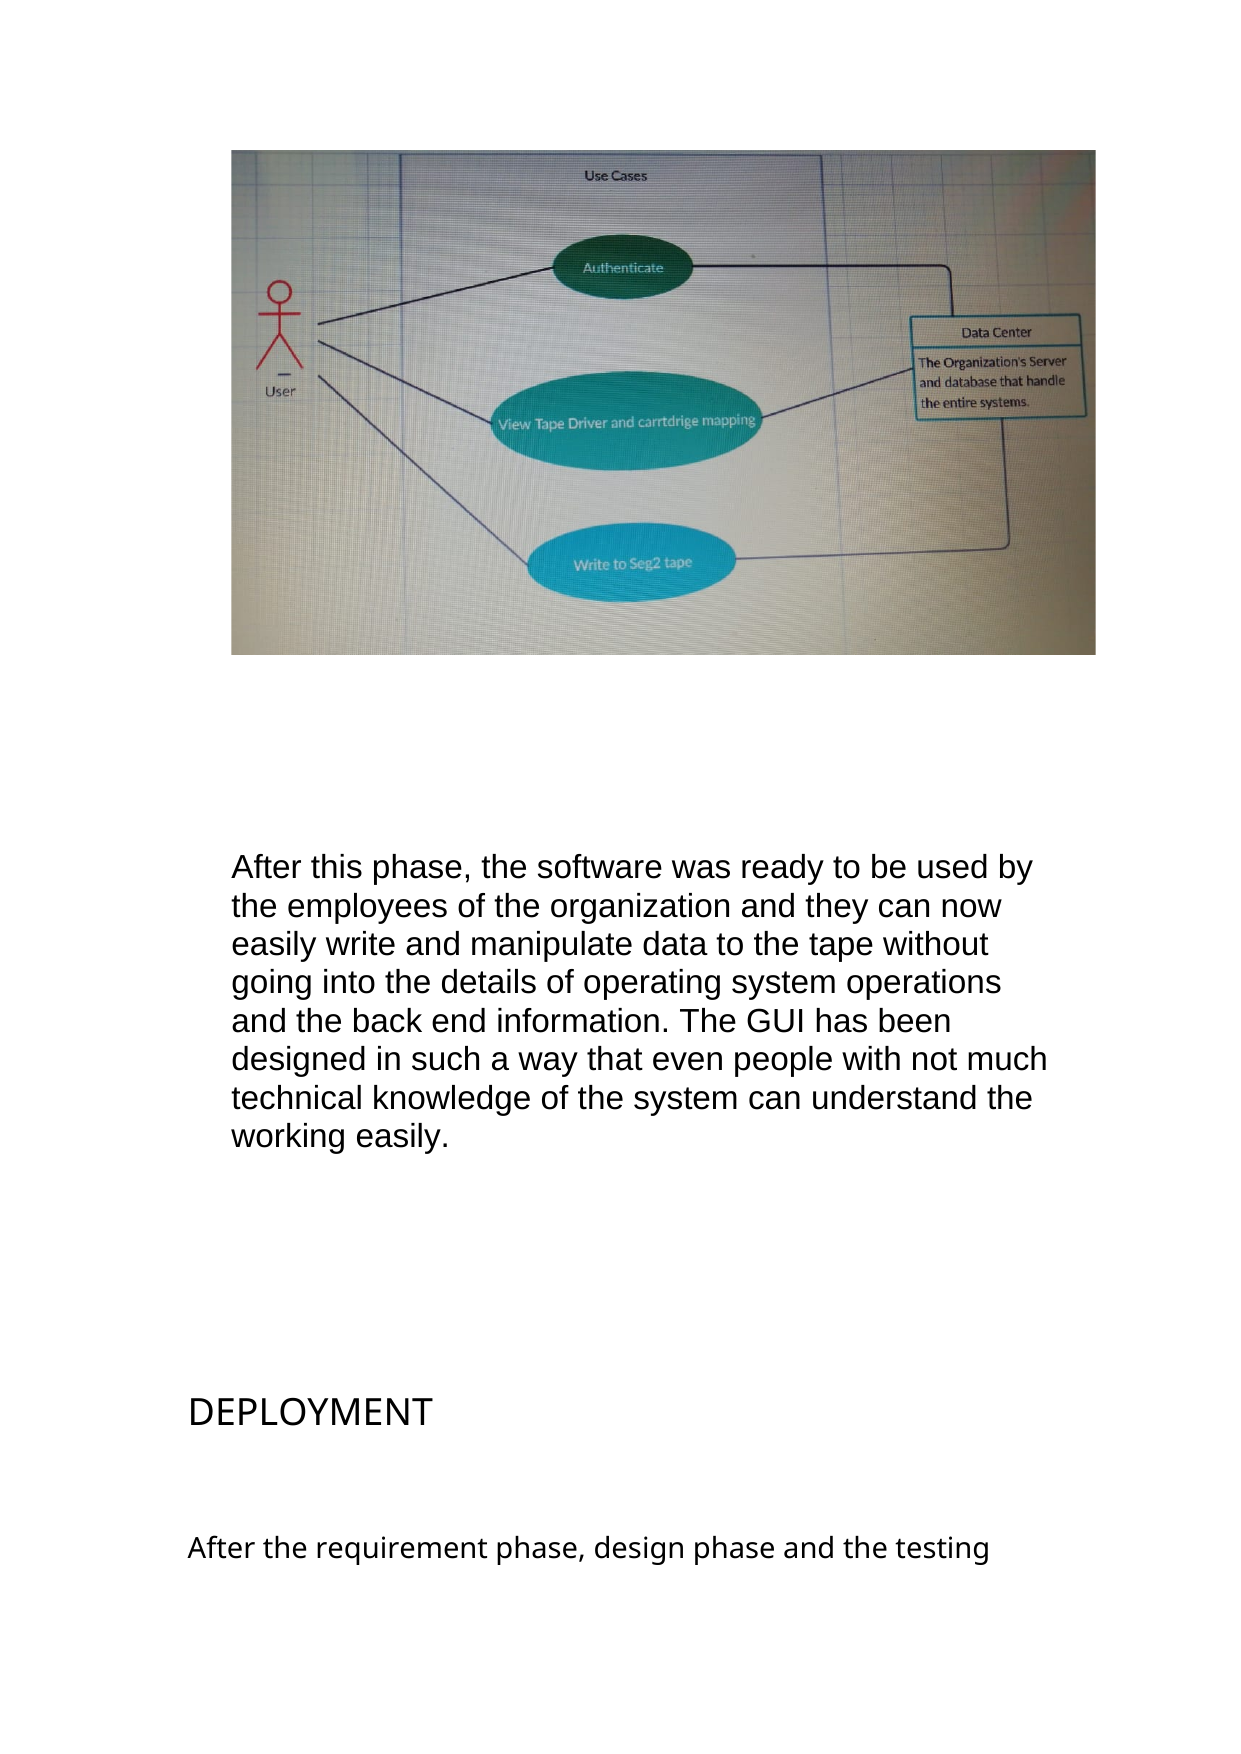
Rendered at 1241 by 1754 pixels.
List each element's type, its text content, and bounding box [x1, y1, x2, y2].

list DEPLOYMENT [187, 1385, 1053, 1436]
list After this phase, the software was ready to be used by the employees of the organization and they can now easily write and manipulate data to the tape without going into the details of operating system operations and the back end information. The GUI has been designed in such a way that even people with not much technical knowledge of the system can understand the working easily. [187, 847, 1053, 1155]
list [187, 1527, 1053, 1567]
picture [231, 150, 1096, 655]
